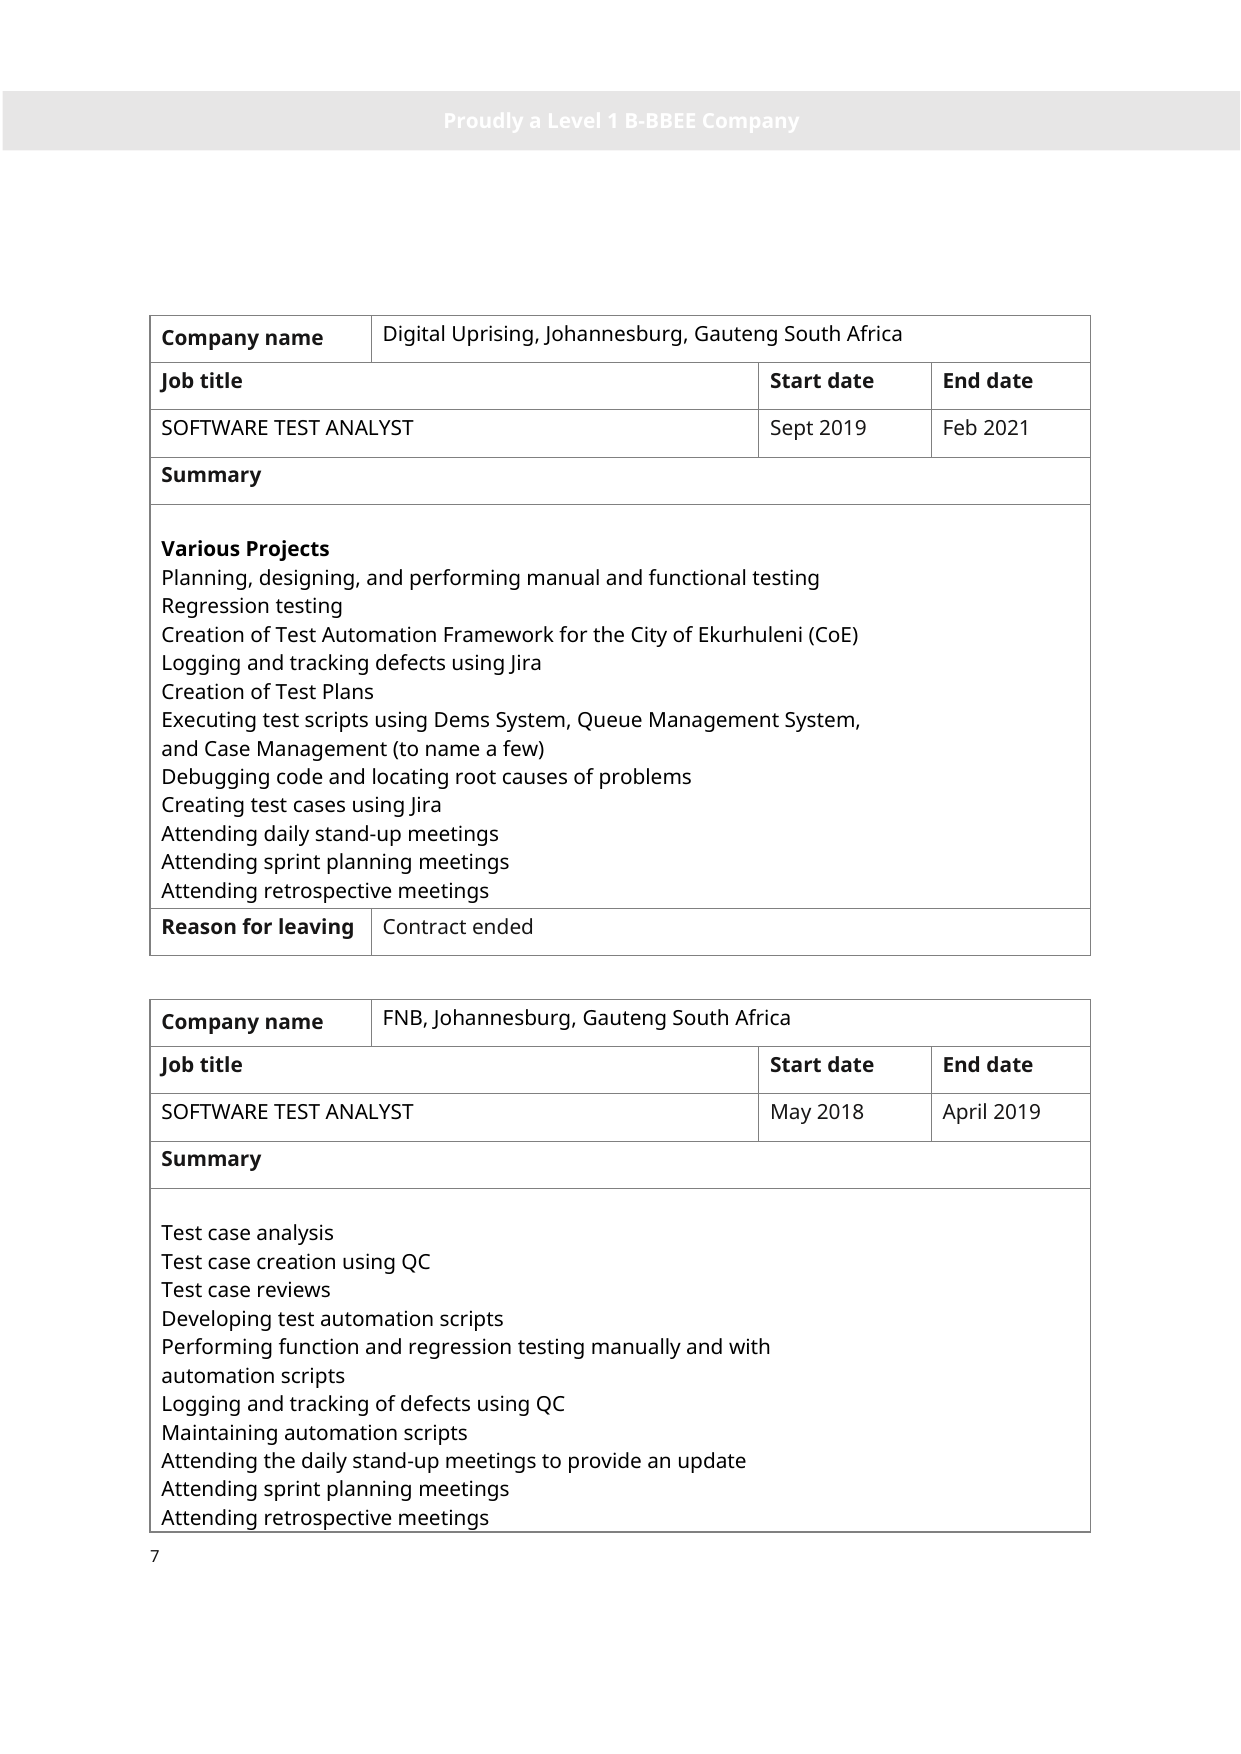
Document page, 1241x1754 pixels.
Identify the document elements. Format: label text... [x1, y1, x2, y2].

table_cell Start date [759, 363, 931, 409]
table_cell Summary [151, 458, 1090, 504]
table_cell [151, 1189, 1090, 1531]
table_cell SOFTWARE TEST ANALYST [151, 1094, 758, 1141]
table_cell Sept 2019 [759, 410, 931, 457]
table_cell May 2018 [759, 1094, 931, 1141]
table_cell April 2019 [932, 1094, 1090, 1141]
table_header FNB, Johannesburg, Gauteng South Africa [372, 1000, 1090, 1046]
table_header Company name [151, 1000, 371, 1046]
table_cell Various Projects Planning, designing, and performing manual and functional testing Regression testing Creation of Test Automation Framework for the City of Ekurhuleni (CoE) Logging and tracking defects using Jira Creation of Test Plans Executing test scripts using Dems System, Queue Management System, and Case Management (to name a few) Debugging code and locating root causes of problems Creating test cases using Jira Attending daily stand-up meetings Attending sprint planning meetings Attending retrospective meetings [151, 505, 1090, 908]
table_header Company name [151, 316, 371, 362]
table_cell End date [932, 1047, 1090, 1093]
table_cell Job title [151, 1047, 758, 1093]
table_cell Contract ended [372, 909, 1090, 955]
table_cell End date [932, 363, 1090, 409]
table_cell SOFTWARE TEST ANALYST [151, 410, 758, 457]
table_cell Summary [151, 1142, 1090, 1188]
table_cell Job title [151, 363, 758, 409]
table_cell Start date [759, 1047, 931, 1093]
table_cell Reason for leaving [151, 909, 371, 955]
table_cell Feb 2021 [932, 410, 1090, 457]
table_header Digital Uprising, Johannesburg, Gauteng South Africa [372, 316, 1090, 362]
